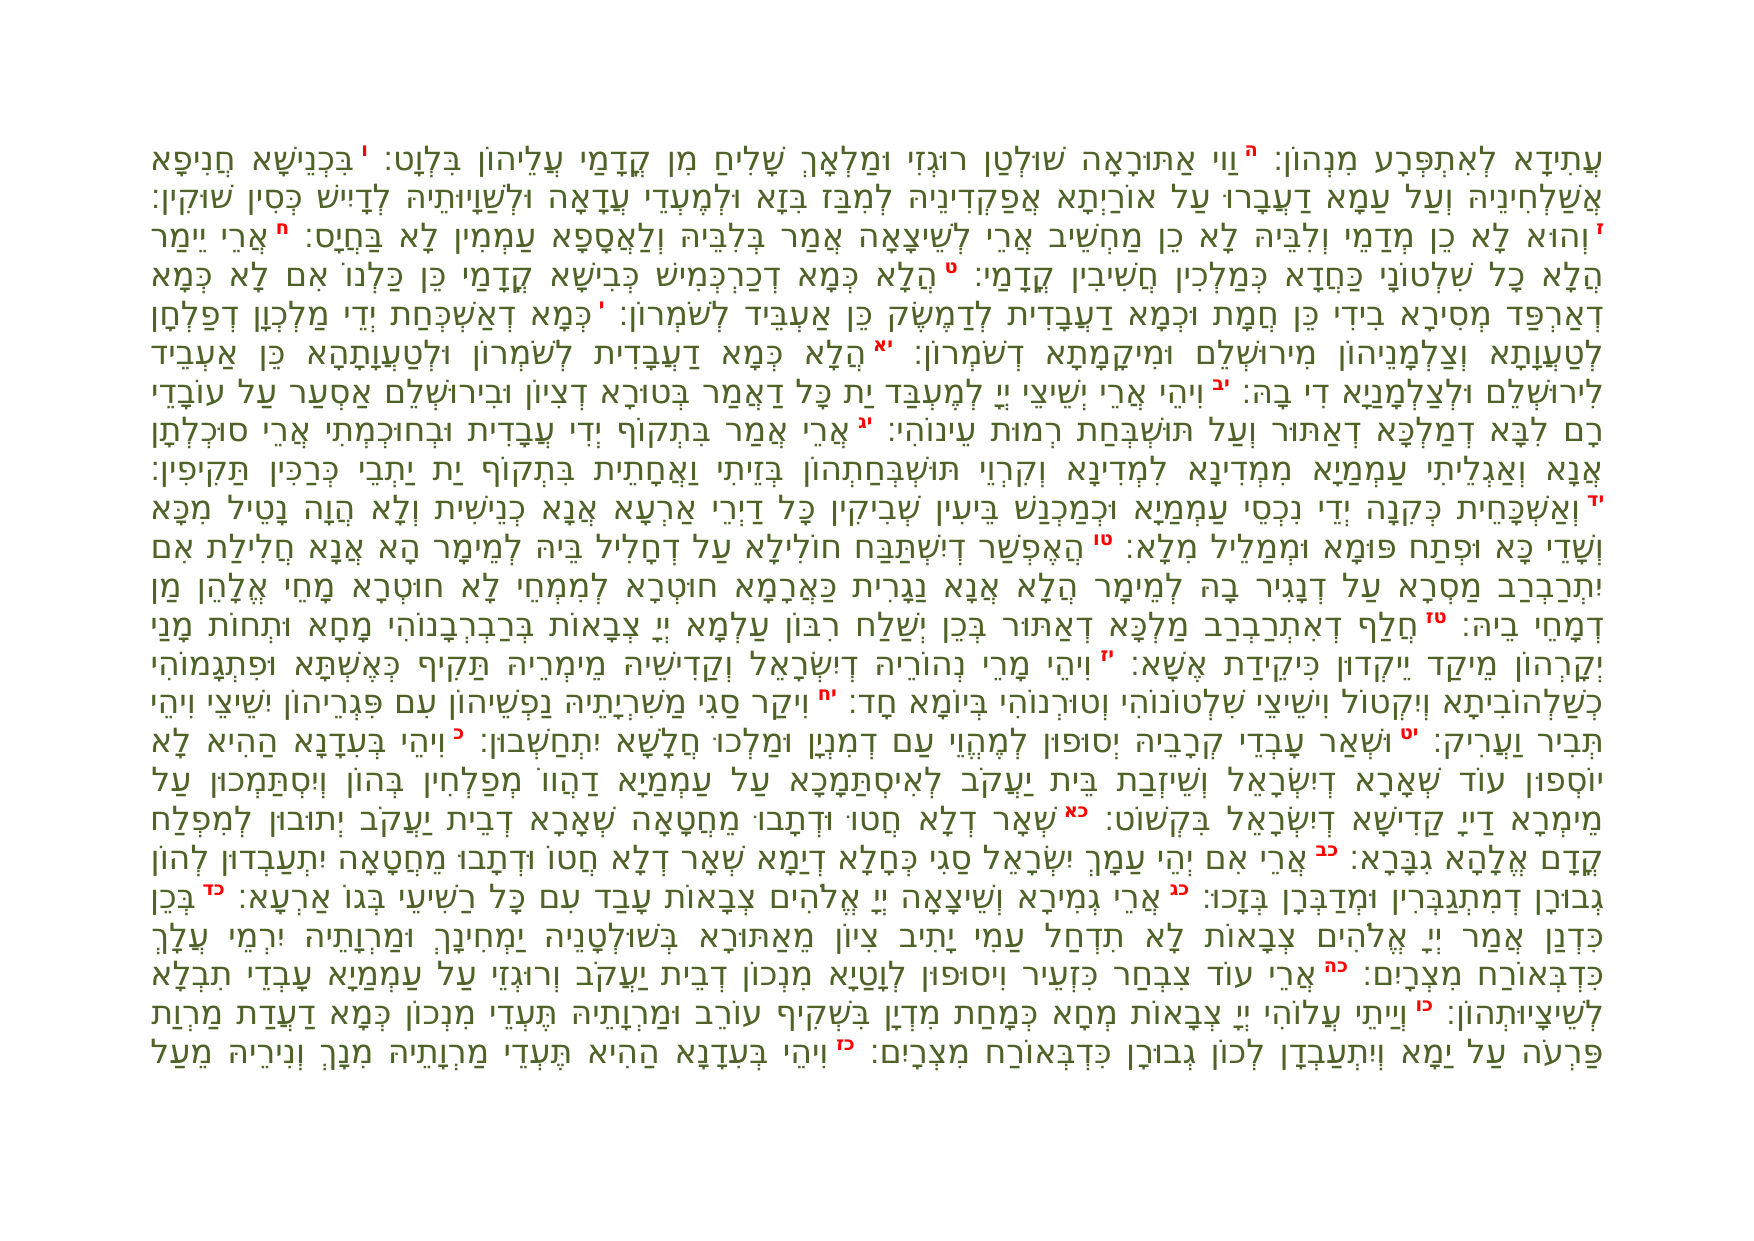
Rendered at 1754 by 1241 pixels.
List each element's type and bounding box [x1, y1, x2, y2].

text [150, 139, 1604, 1071]
